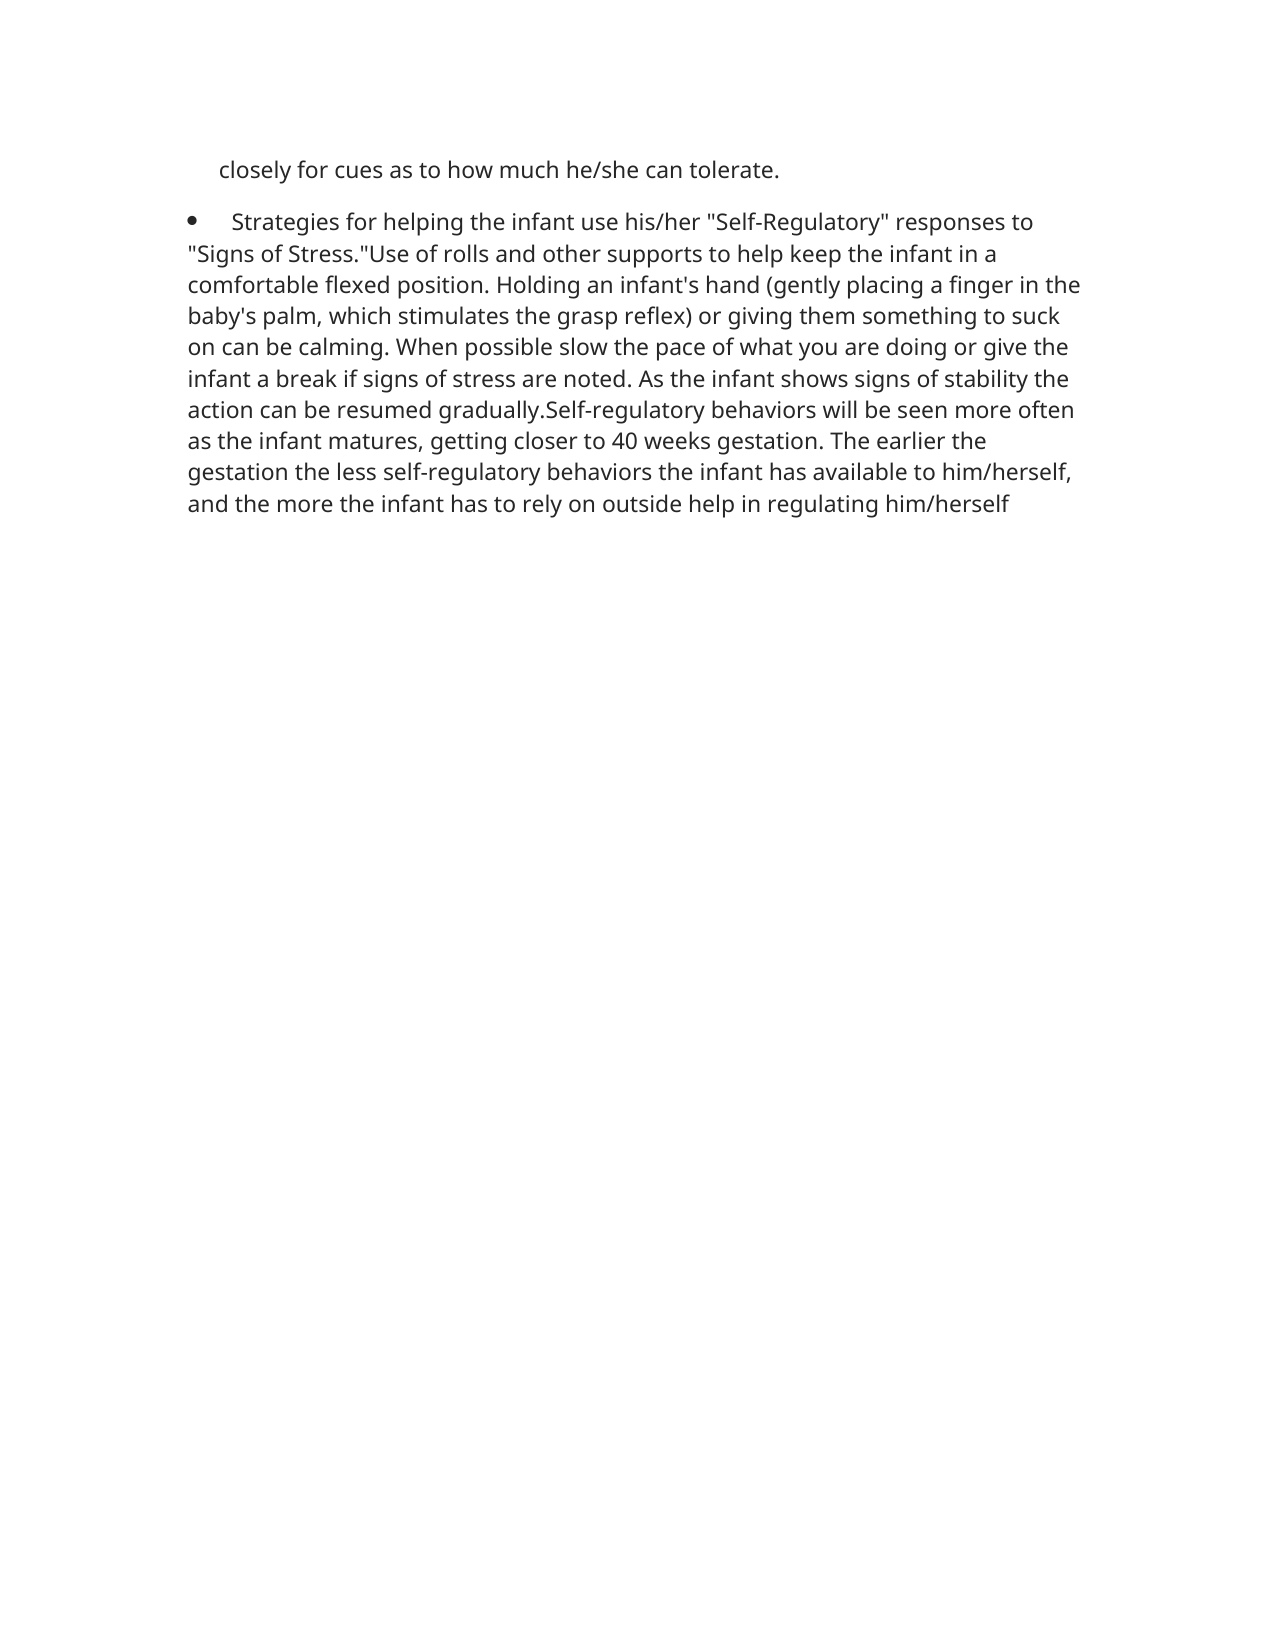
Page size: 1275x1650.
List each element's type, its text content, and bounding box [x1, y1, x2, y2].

text · Strategies for helping the infant use his/her "Self-Regulatory" responses to "Signs of Stress." Use of rolls and other supports to help keep the infant in a comfortable flexed position. Holding an infant's hand (gently placing a finger in the baby's palm, which stimulates the grasp reflex) or giving them something to suck on can be calming. When possible slow the pace of what you are doing or give the infant a break if signs of stress are noted. As the infant shows signs of stability the action can be resumed gradually. Self-regulatory behaviors will be seen more often as the infant matures, getting closer to 40 weeks gestation. The earlier the gestation the less self-regulatory behaviors the infant has available to him/herself, and the more the infant has to rely on outside help in regulating him/herself [187, 206, 1087, 519]
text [169, 150, 1087, 185]
